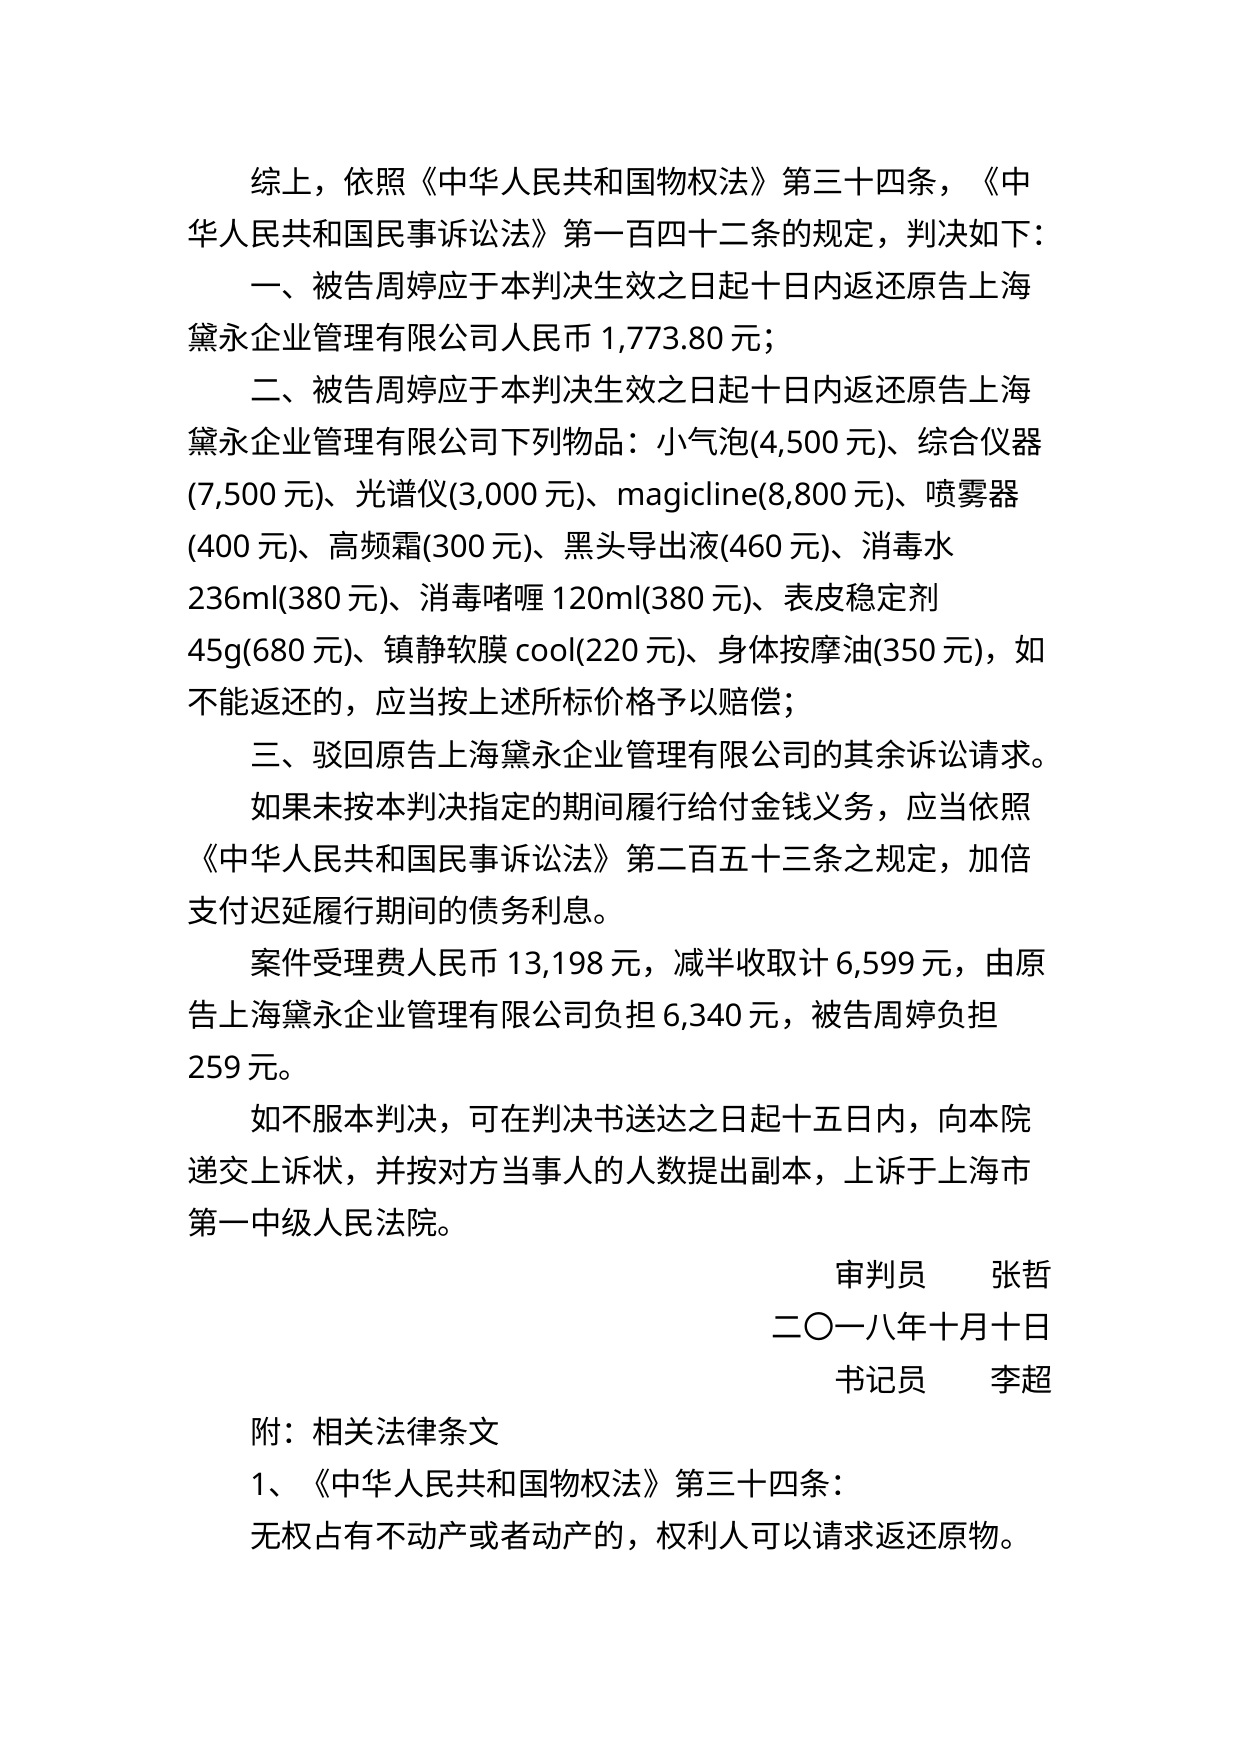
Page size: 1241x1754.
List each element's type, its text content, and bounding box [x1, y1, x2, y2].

text 如不服本判决，可在判决书送达之日起十五日内，向本院递交上诉状，并按对方当事人的人数提出副本，上诉于上海市第一中级人民法院。 [187, 1087, 1053, 1244]
text 一、被告周婷应于本判决生效之日起十日内返还原告上海黛永企业管理有限公司人民币1,773.80元； [187, 254, 1053, 358]
text 书记员 李超 [187, 1348, 1053, 1400]
text 审判员 张哲 [187, 1244, 1053, 1296]
text 三、驳回原告上海黛永企业管理有限公司的其余诉讼请求。 [187, 723, 1053, 775]
text 1、《中华人民共和国物权法》第三十四条： [187, 1452, 1053, 1504]
text 综上，依照《中华人民共和国物权法》第三十四条，《中华人民共和国民事诉讼法》第一百四十二条的规定，判决如下： [187, 150, 1053, 254]
text 案件受理费人民币13,198元，减半收取计6,599元，由原告上海黛永企业管理有限公司负担6,340元，被告周婷负担259元。 [187, 931, 1053, 1087]
text 无权占有不动产或者动产的，权利人可以请求返还原物。 [187, 1504, 1053, 1556]
text 如果未按本判决指定的期间履行给付金钱义务，应当依照《中华人民共和国民事诉讼法》第二百五十三条之规定，加倍支付迟延履行期间的债务利息。 [187, 775, 1053, 931]
text 二〇一八年十月十日 [187, 1296, 1053, 1348]
text 附：相关法律条文 [187, 1400, 1053, 1452]
text 二、被告周婷应于本判决生效之日起十日内返还原告上海黛永企业管理有限公司下列物品：小气泡(4,500元)、综合仪器(7,500元)、光谱仪(3,000元)、magicline(8,800元)、喷雾器(400元)、高频霜(300元)、黑头导出液(460元)、消毒水236ml(380元)、消毒啫喱120ml(380元)、表皮稳定剂45g(680元)、镇静软膜cool(220元)、身体按摩油(350元)，如不能返还的，应当按上述所标价格予以赔偿； [187, 358, 1053, 723]
